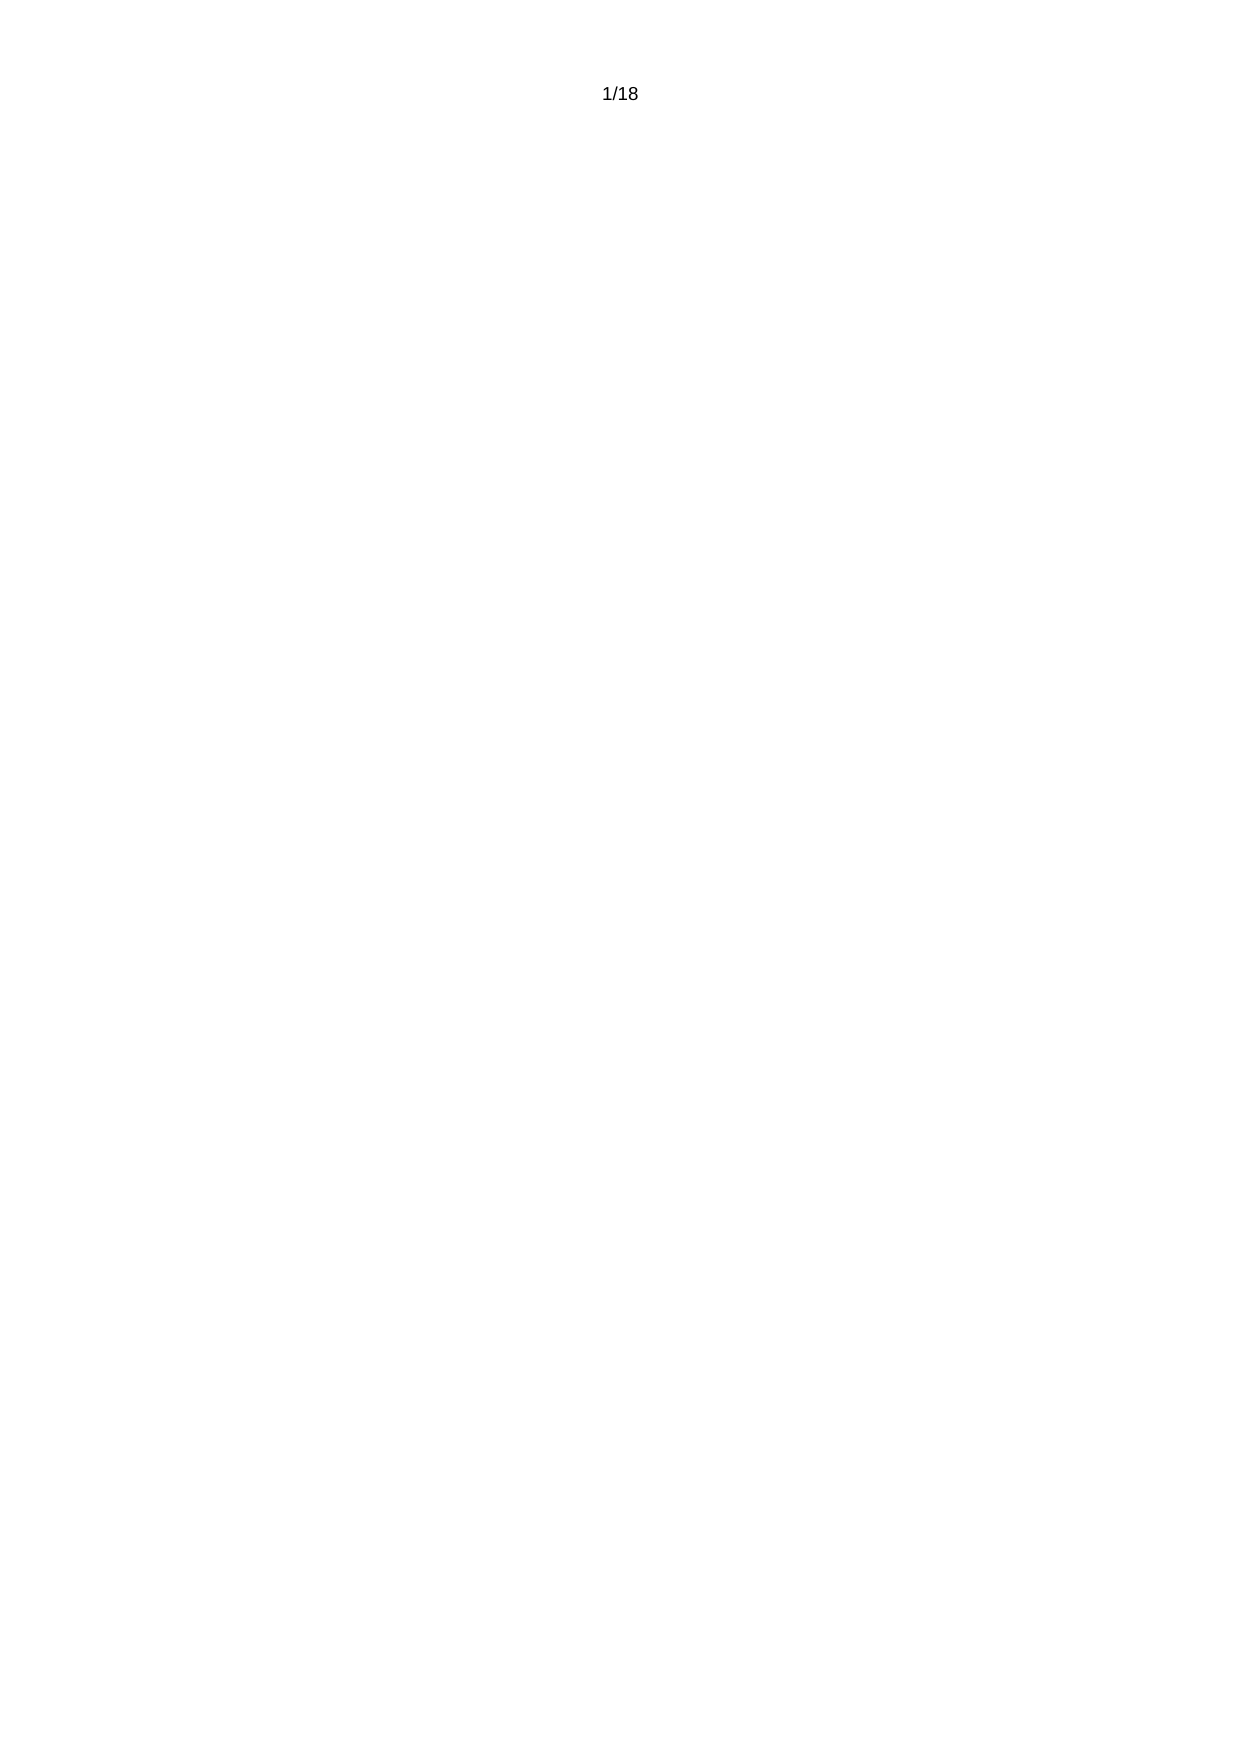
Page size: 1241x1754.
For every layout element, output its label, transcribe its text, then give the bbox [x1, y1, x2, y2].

text 1/18 [79, 83, 1161, 104]
